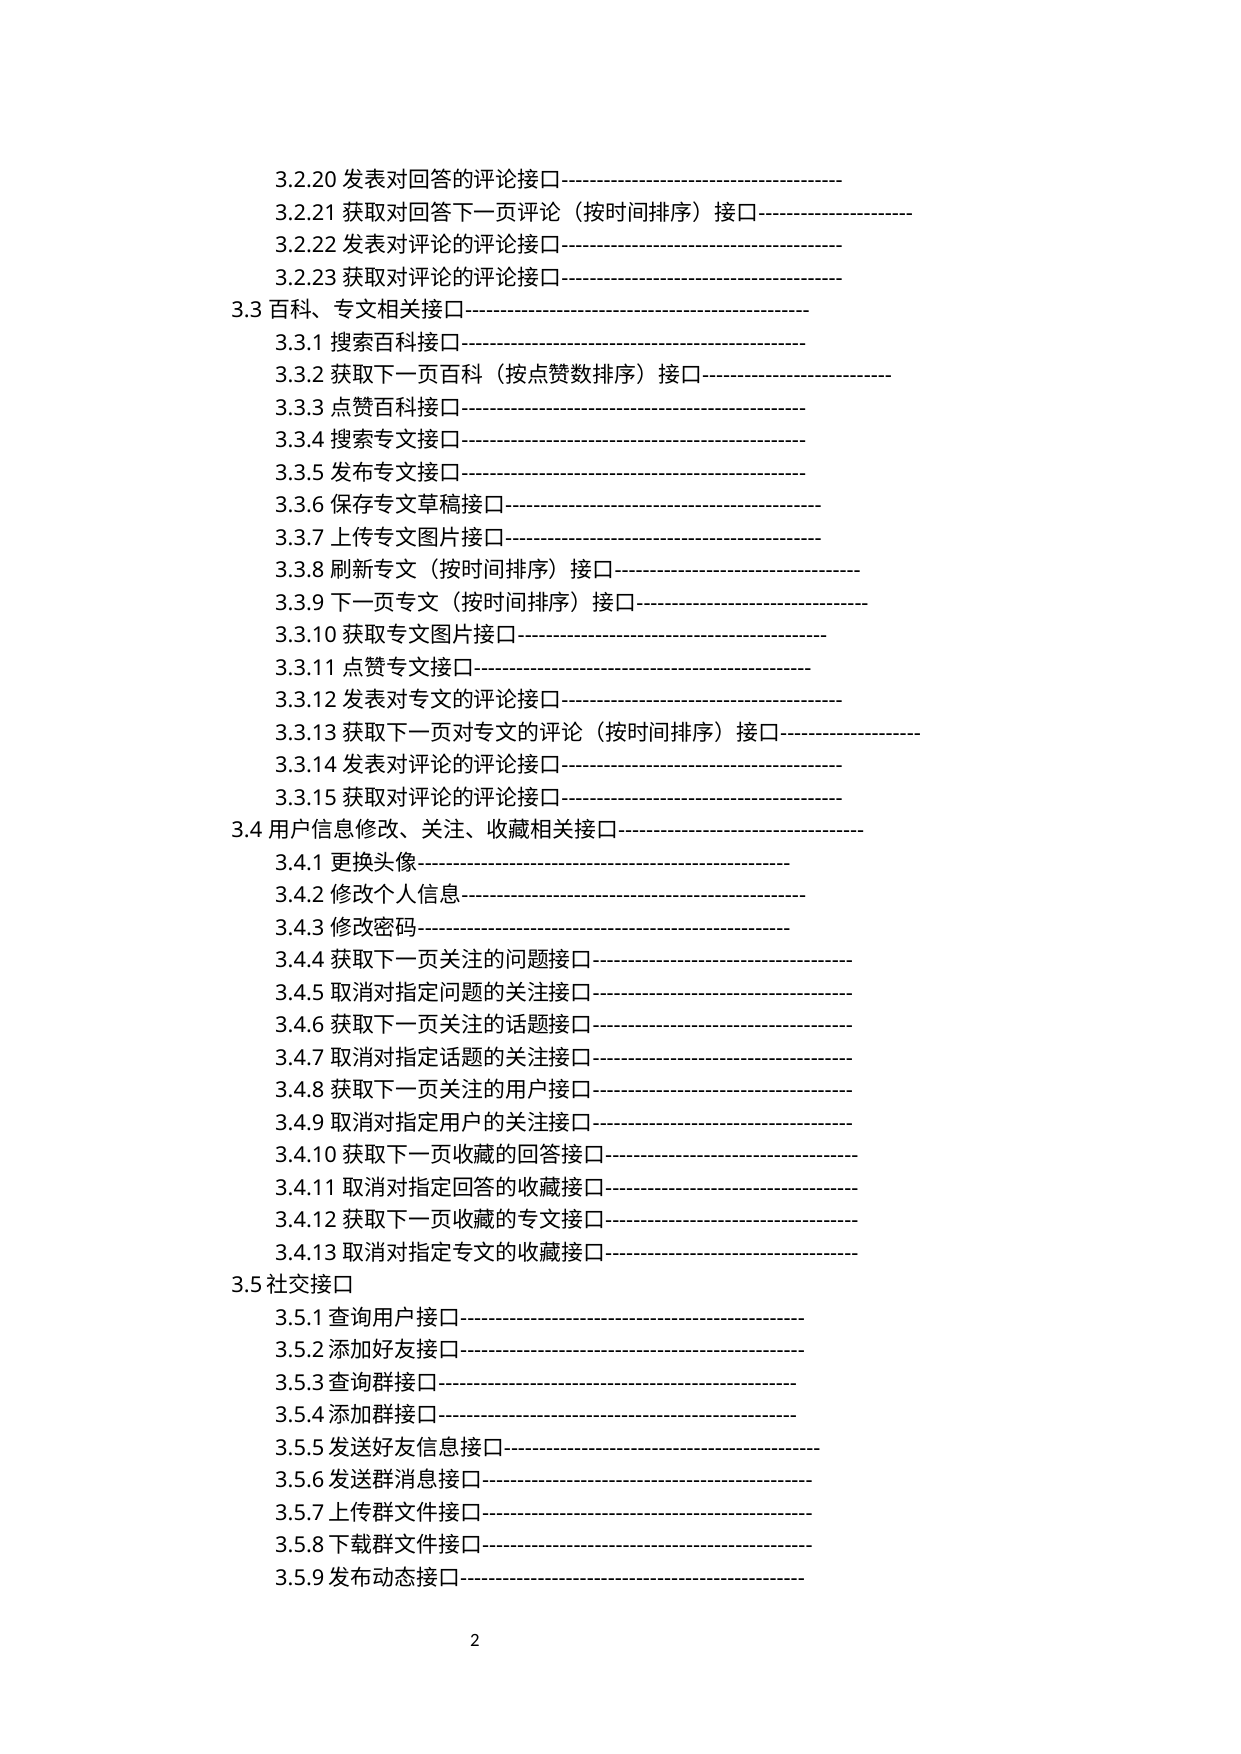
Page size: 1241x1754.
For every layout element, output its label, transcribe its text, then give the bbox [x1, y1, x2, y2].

text 3.2.23 获取对评论的评论接口---------------------------------------- [231, 259, 1053, 292]
text 3.5.8下载群文件接口----------------------------------------------- [231, 1527, 1053, 1559]
text 3.4.8 获取下一页关注的用户接口------------------------------------- [231, 1072, 1053, 1104]
text 3.3.15 获取对评论的评论接口---------------------------------------- [231, 779, 1053, 812]
text 3.3.14 发表对评论的评论接口---------------------------------------- [231, 747, 1053, 779]
text 3.4.5 取消对指定问题的关注接口------------------------------------- [231, 974, 1053, 1007]
text 3.5.5发送好友信息接口--------------------------------------------- [231, 1429, 1053, 1462]
text 3.5.3查询群接口--------------------------------------------------- [231, 1364, 1053, 1397]
text 3.2.21 获取对回答下一页评论（按时间排序）接口---------------------- [231, 194, 1053, 227]
text 3.3.4 搜索专文接口------------------------------------------------- [231, 422, 1053, 454]
text 3.5.4添加群接口--------------------------------------------------- [231, 1397, 1053, 1429]
text 3.4.6 获取下一页关注的话题接口------------------------------------- [231, 1007, 1053, 1039]
text 3.4.7 取消对指定话题的关注接口------------------------------------- [231, 1039, 1053, 1072]
text 3.5.2添加好友接口------------------------------------------------- [231, 1332, 1053, 1364]
text 3.4.1 更换头像----------------------------------------------------- [231, 844, 1053, 877]
text 3.3.2 获取下一页百科（按点赞数排序）接口--------------------------- [231, 357, 1053, 389]
text 3.5社交接口 [187, 1267, 1053, 1299]
text 3.4.12 获取下一页收藏的专文接口------------------------------------ [231, 1202, 1053, 1234]
text 3.4.3 修改密码----------------------------------------------------- [231, 909, 1053, 942]
text 3.3 百科、专文相关接口------------------------------------------------- [187, 292, 1053, 324]
text 3.5.7上传群文件接口----------------------------------------------- [231, 1494, 1053, 1527]
text 3.4.4 获取下一页关注的问题接口------------------------------------- [231, 942, 1053, 974]
text 3.3.1 搜索百科接口------------------------------------------------- [231, 324, 1053, 357]
text 3.3.12 发表对专文的评论接口---------------------------------------- [231, 682, 1053, 714]
text 3.4.11 取消对指定回答的收藏接口------------------------------------ [231, 1169, 1053, 1202]
text 3.2.20 发表对回答的评论接口---------------------------------------- [231, 162, 1053, 194]
text 3.3.7 上传专文图片接口--------------------------------------------- [231, 519, 1053, 552]
text 3.5.9发布动态接口------------------------------------------------- [231, 1559, 1053, 1592]
text 3.5.6发送群消息接口----------------------------------------------- [231, 1462, 1053, 1494]
text 3.3.8 刷新专文（按时间排序）接口----------------------------------- [231, 552, 1053, 584]
text 3.3.5 发布专文接口------------------------------------------------- [231, 454, 1053, 487]
text 3.3.13 获取下一页对专文的评论（按时间排序）接口-------------------- [231, 714, 1053, 747]
text 3.4.10 获取下一页收藏的回答接口------------------------------------ [231, 1137, 1053, 1169]
text 3.4.2 修改个人信息------------------------------------------------- [231, 877, 1053, 909]
text 3.2.22 发表对评论的评论接口---------------------------------------- [231, 227, 1053, 259]
text 3.3.11 点赞专文接口------------------------------------------------ [231, 649, 1053, 682]
text 3.3.6 保存专文草稿接口--------------------------------------------- [231, 487, 1053, 519]
text 3.4.9 取消对指定用户的关注接口------------------------------------- [231, 1104, 1053, 1137]
text 3.4 用户信息修改、关注、收藏相关接口----------------------------------- [187, 812, 1053, 844]
text 3.5.1查询用户接口------------------------------------------------- [231, 1299, 1053, 1332]
text 3.4.13 取消对指定专文的收藏接口------------------------------------ [231, 1234, 1053, 1267]
text 3.3.3 点赞百科接口------------------------------------------------- [231, 389, 1053, 422]
text 3.3.10 获取专文图片接口-------------------------------------------- [231, 617, 1053, 649]
text 3.3.9 下一页专文（按时间排序）接口--------------------------------- [231, 584, 1053, 617]
